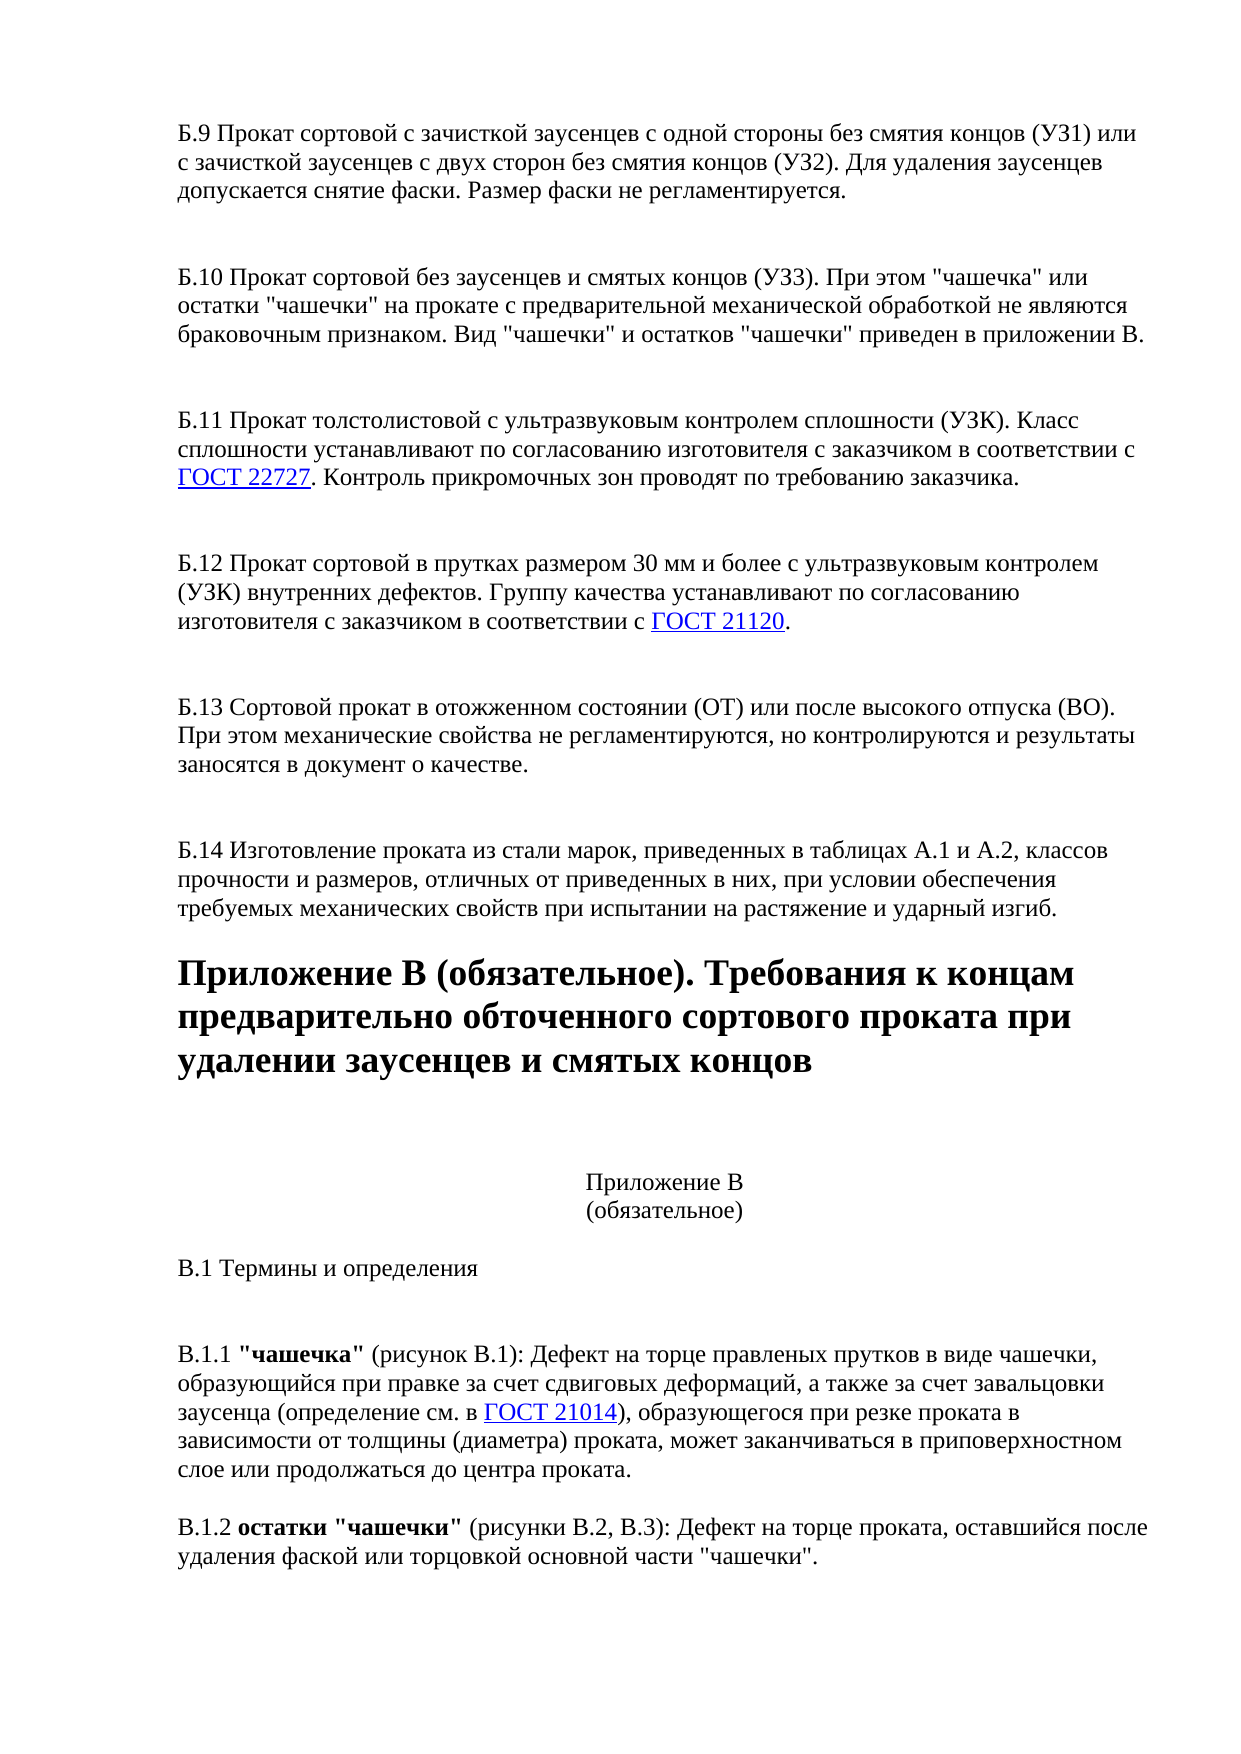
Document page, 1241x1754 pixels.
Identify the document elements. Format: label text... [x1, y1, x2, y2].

text В.1.1 "чашечка" (рисунок В.1): Дефект на торце правленых прутков в виде чашечки, образующийся при правке за счет сдвиговых деформаций, а также за счет завальцовки заусенца (определение см. в ГОСТ 21014), образующегося при резке проката в зависимости от толщины (диаметра) проката, может заканчиваться в приповерхностном слое или продолжаться до центра проката. [177, 1339, 1152, 1483]
text Б.12 Прокат сортовой в прутках размером 30 мм и более с ультразвуковым контролем (УЗК) внутренних дефектов. Группу качества устанавливают по согласованию изготовителя с заказчиком в соответствии с ГОСТ 21120. [177, 548, 1152, 663]
text Б.13 Сортовой прокат в отожженном состоянии (ОТ) или после высокого отпуска (ВО). При этом механические свойства не регламентируются, но контролируются и результаты заносятся в документ о качестве. [177, 692, 1152, 806]
text В.1.2 остатки "чашечки" (рисунки В.2, В.3): Дефект на торце проката, оставшийся после удаления фаской или торцовкой основной части "чашечки". [177, 1512, 1152, 1627]
text Б.9 Прокат сортовой с зачисткой заусенцев с одной стороны без смятия концов (УЗ1) или с зачисткой заусенцев с двух сторон без смятия концов (УЗ2). Для удаления заусенцев допускается снятие фаски. Размер фаски не регламентируется. [177, 118, 1152, 232]
text Б.10 Прокат сортовой без заусенцев и смятых концов (УЗ3). При этом "чашечка" или остатки "чашечки" на прокате с предварительной механической обработкой не являются браковочным признаком. Вид "чашечки" и остатков "чашечки" приведен в приложении В. [177, 262, 1152, 376]
text Приложение В (обязательное). Требования к концам предварительно обточенного сортового проката при удалении заусенцев и смятых концов [177, 951, 1152, 1080]
text Приложение В (обязательное) [177, 1109, 1152, 1224]
text В.1 Термины и определения [177, 1253, 1152, 1310]
text Б.11 Прокат толстолистовой с ультразвуковым контролем сплошности (УЗК). Класс сплошности устанавливают по согласованию изготовителя с заказчиком в соответствии с ГОСТ 22727. Контроль прикромочных зон проводят по требованию заказчика. [177, 405, 1152, 519]
text Б.14 Изготовление проката из стали марок, приведенных в таблицах А.1 и А.2, классов прочности и размеров, отличных от приведенных в них, при условии обеспечения требуемых механических свойств при испытании на растяжение и ударный изгиб. [177, 835, 1152, 922]
